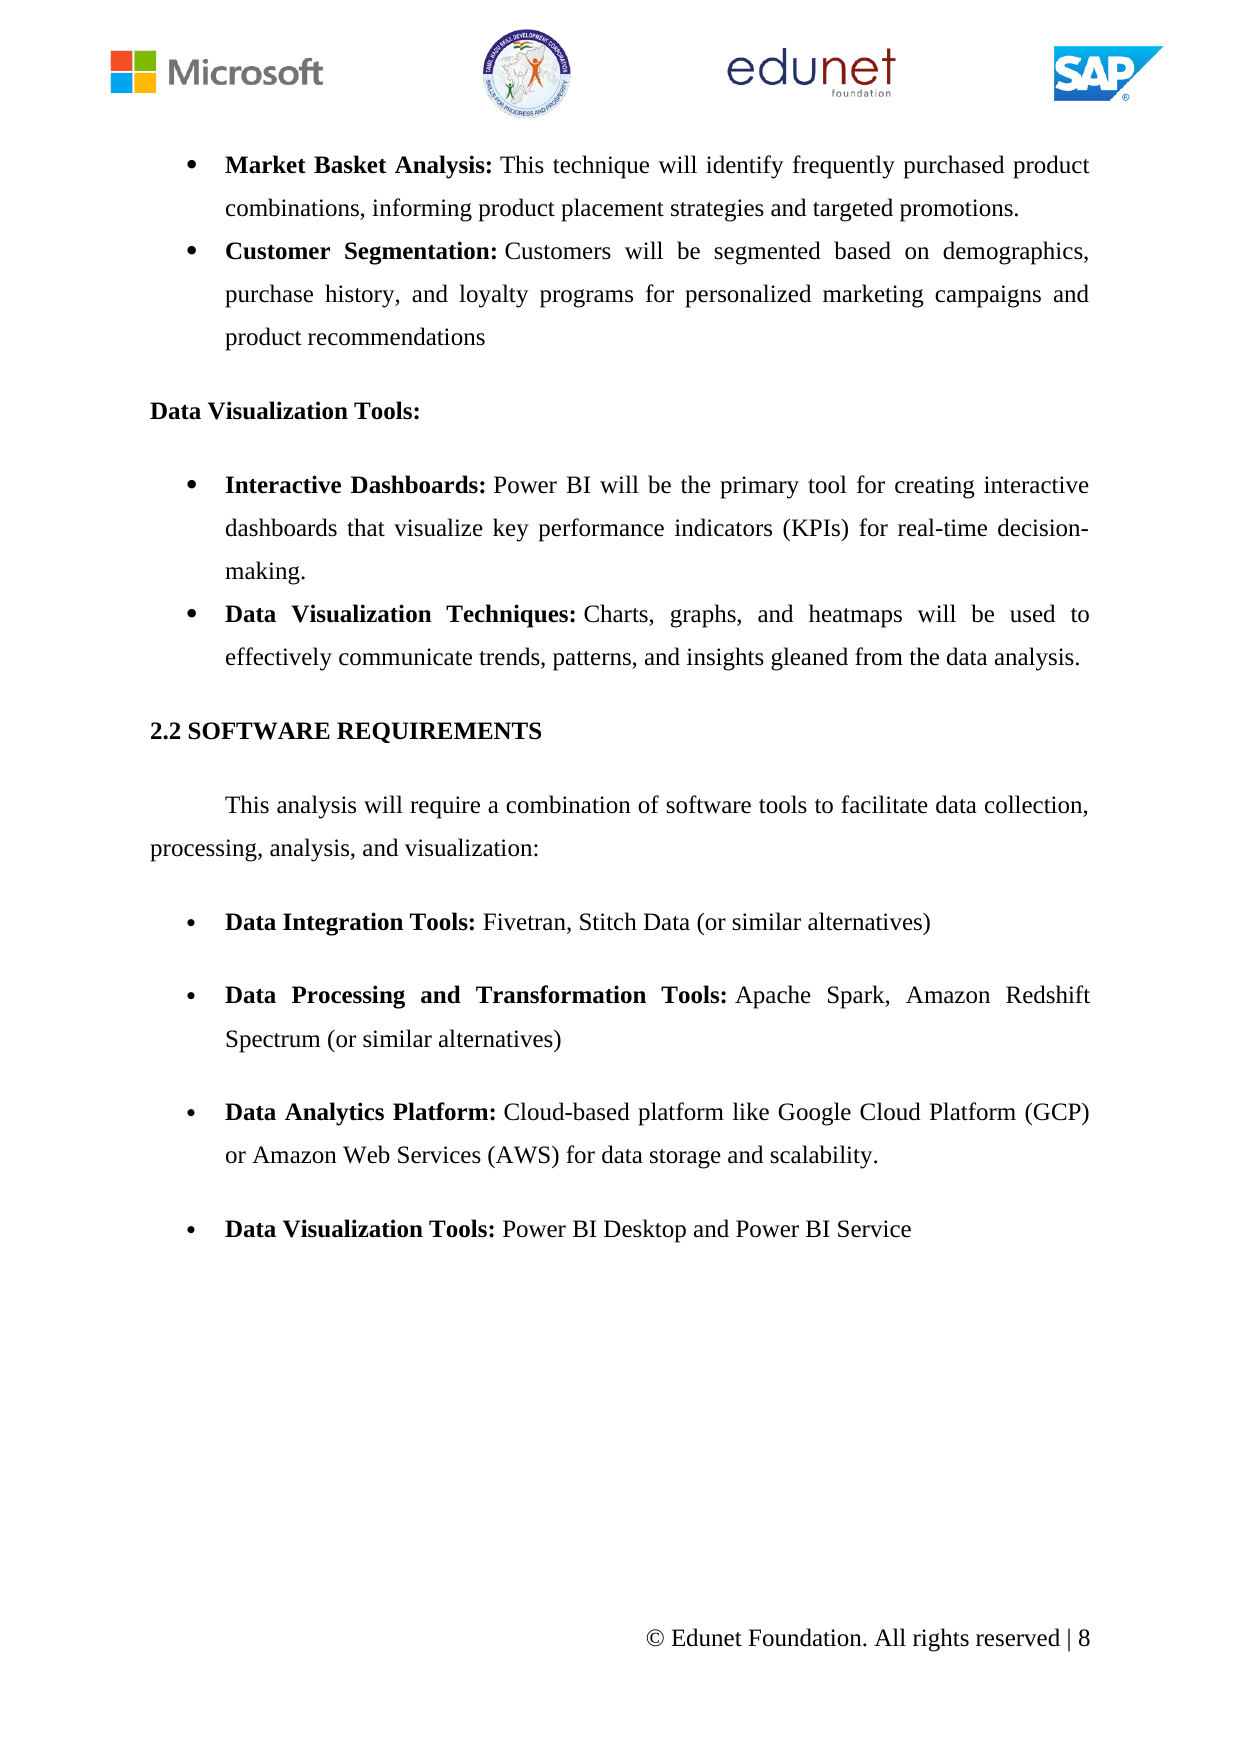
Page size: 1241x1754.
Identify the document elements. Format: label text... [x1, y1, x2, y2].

text Data Visualization Tools: [150, 396, 1090, 425]
picture [105, 46, 329, 97]
picture [720, 42, 903, 103]
list Data Visualization Tools: Power BI Desktop and Power BI Service [187, 1214, 1090, 1243]
text This analysis will require a combination of software tools to facilitate data collection, processing, analysis, and visualization: [150, 790, 1090, 862]
list Data Analytics Platform: Cloud-based platform like Google Cloud Platform (GCP) or Amazon Web Services (AWS) for data storage and scalability. [187, 1097, 1090, 1169]
list Customer Segmentation: Customers will be segmented based on demographics, purchase history, and loyalty programs for personalized marketing campaigns and product recommendations [187, 236, 1090, 351]
picture [480, 27, 572, 119]
list Data Integration Tools: Fivetran, Stitch Data (or similar alternatives) [187, 907, 1090, 936]
list Data Processing and Transformation Tools: Apache Spark, Amazon Redshift Spectrum (or similar alternatives) [187, 981, 1090, 1052]
picture [1052, 44, 1165, 102]
list Data Visualization Techniques: Charts, graphs, and heatmaps will be used to effectively communicate trends, patterns, and insights gleaned from the data analysis. [187, 599, 1090, 671]
list Market Basket Analysis: This technique will identify frequently purchased product combinations, informing product placement strategies and targeted promotions. [187, 150, 1090, 222]
text 2.2 SOFTWARE REQUIREMENTS [150, 716, 1090, 745]
list Interactive Dashboards: Power BI will be the primary tool for creating interactive dashboards that visualize key performance indicators (KPIs) for real-time decision-making. [187, 470, 1090, 585]
